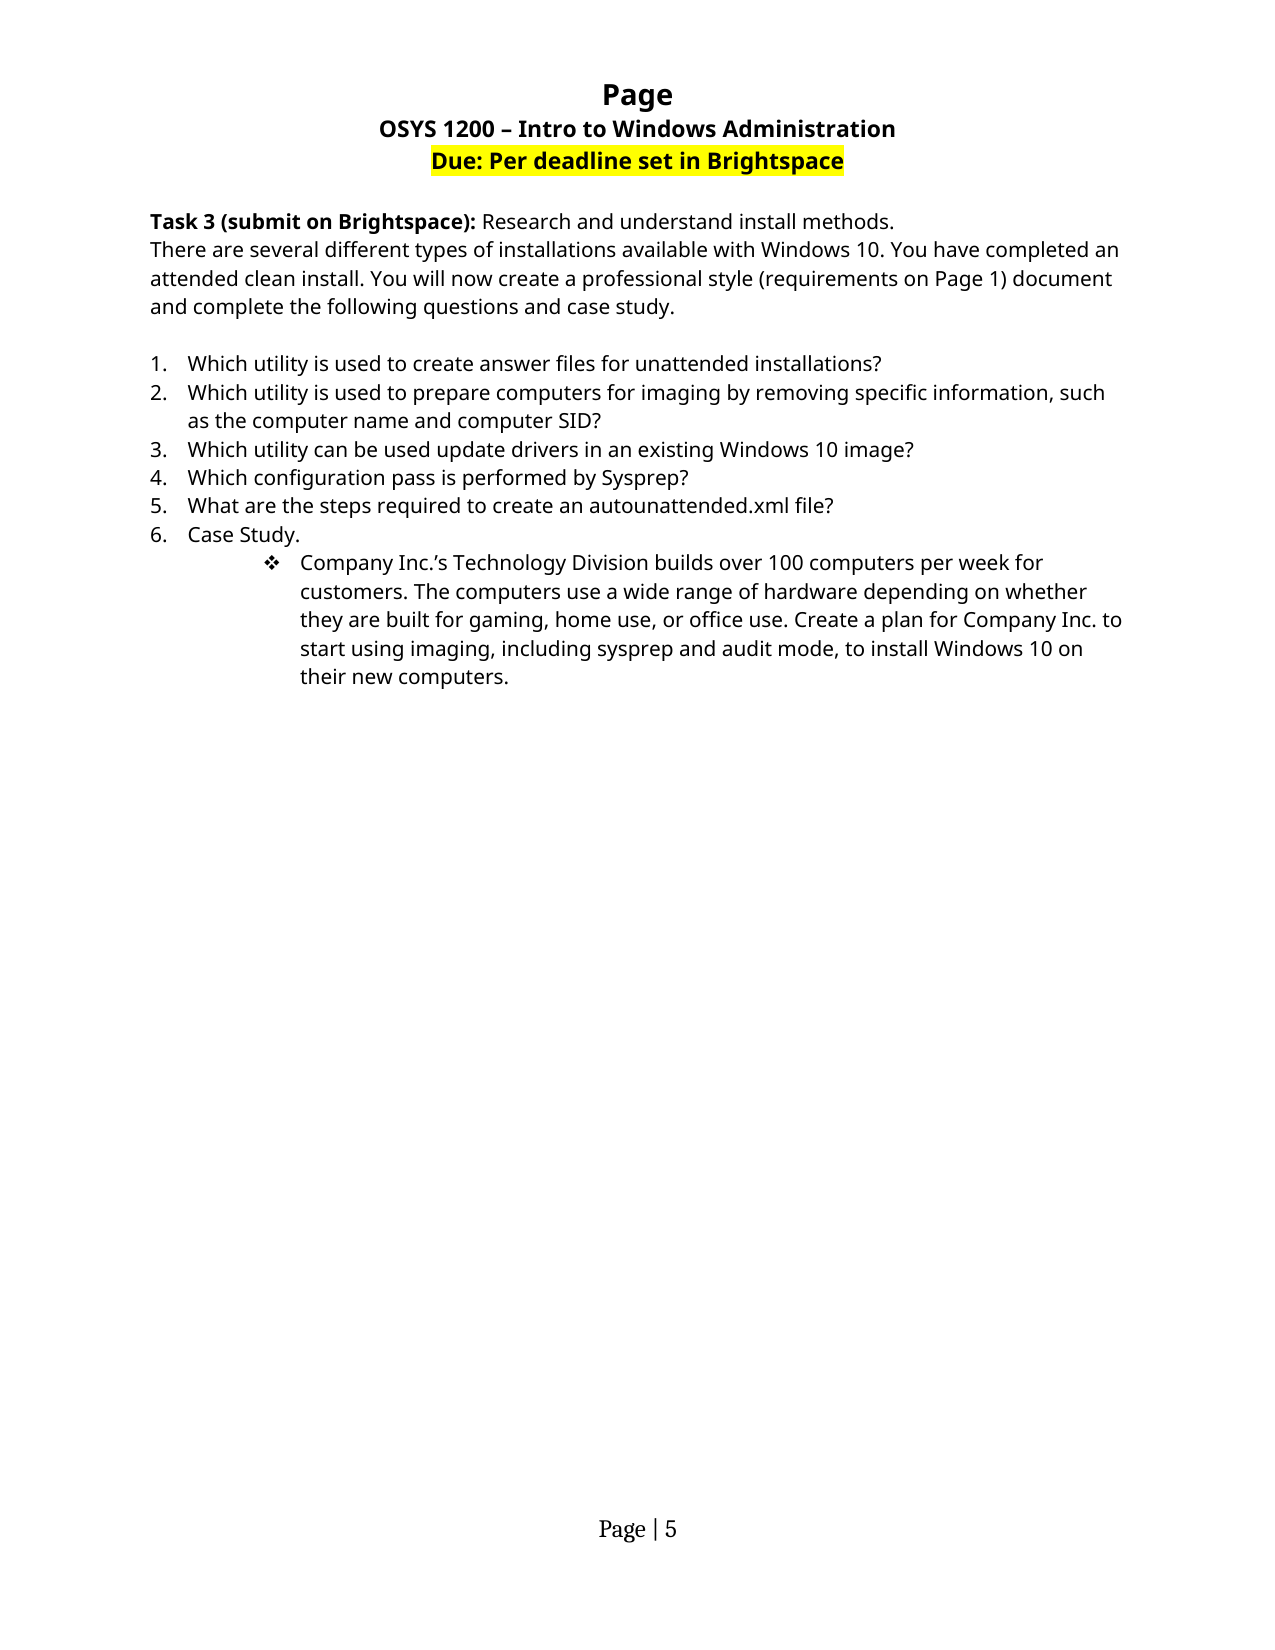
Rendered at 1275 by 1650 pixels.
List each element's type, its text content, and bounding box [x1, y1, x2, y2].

list What are the steps required to create an autounattended.xml file? [150, 492, 1125, 520]
text There are several different types of installations available with Windows 10. You have completed an attended clean install. You will now create a professional style (requirements on Page 1) document and complete the following questions and case study. [150, 236, 1125, 321]
list Company Inc.’s Technology Division builds over 100 computers per week for customers. The computers use a wide range of hardware depending on whether they are built for gaming, home use, or office use. Create a plan for Company Inc. to start using imaging, including sysprep and audit mode, to install Windows 10 on their new computers. [262, 548, 1125, 691]
list Which utility is used to prepare computers for imaging by removing specific information, such as the computer name and computer SID? [150, 378, 1125, 435]
text Task 3 (submit on Brightspace): Research and understand install methods. [150, 207, 1125, 236]
list Which utility is used to create answer files for unattended installations? [150, 349, 1125, 378]
list Case Study. [150, 520, 1125, 548]
list Which configuration pass is performed by Sysprep? [150, 463, 1125, 492]
list Which utility can be used update drivers in an existing Windows 10 image? [150, 435, 1125, 463]
